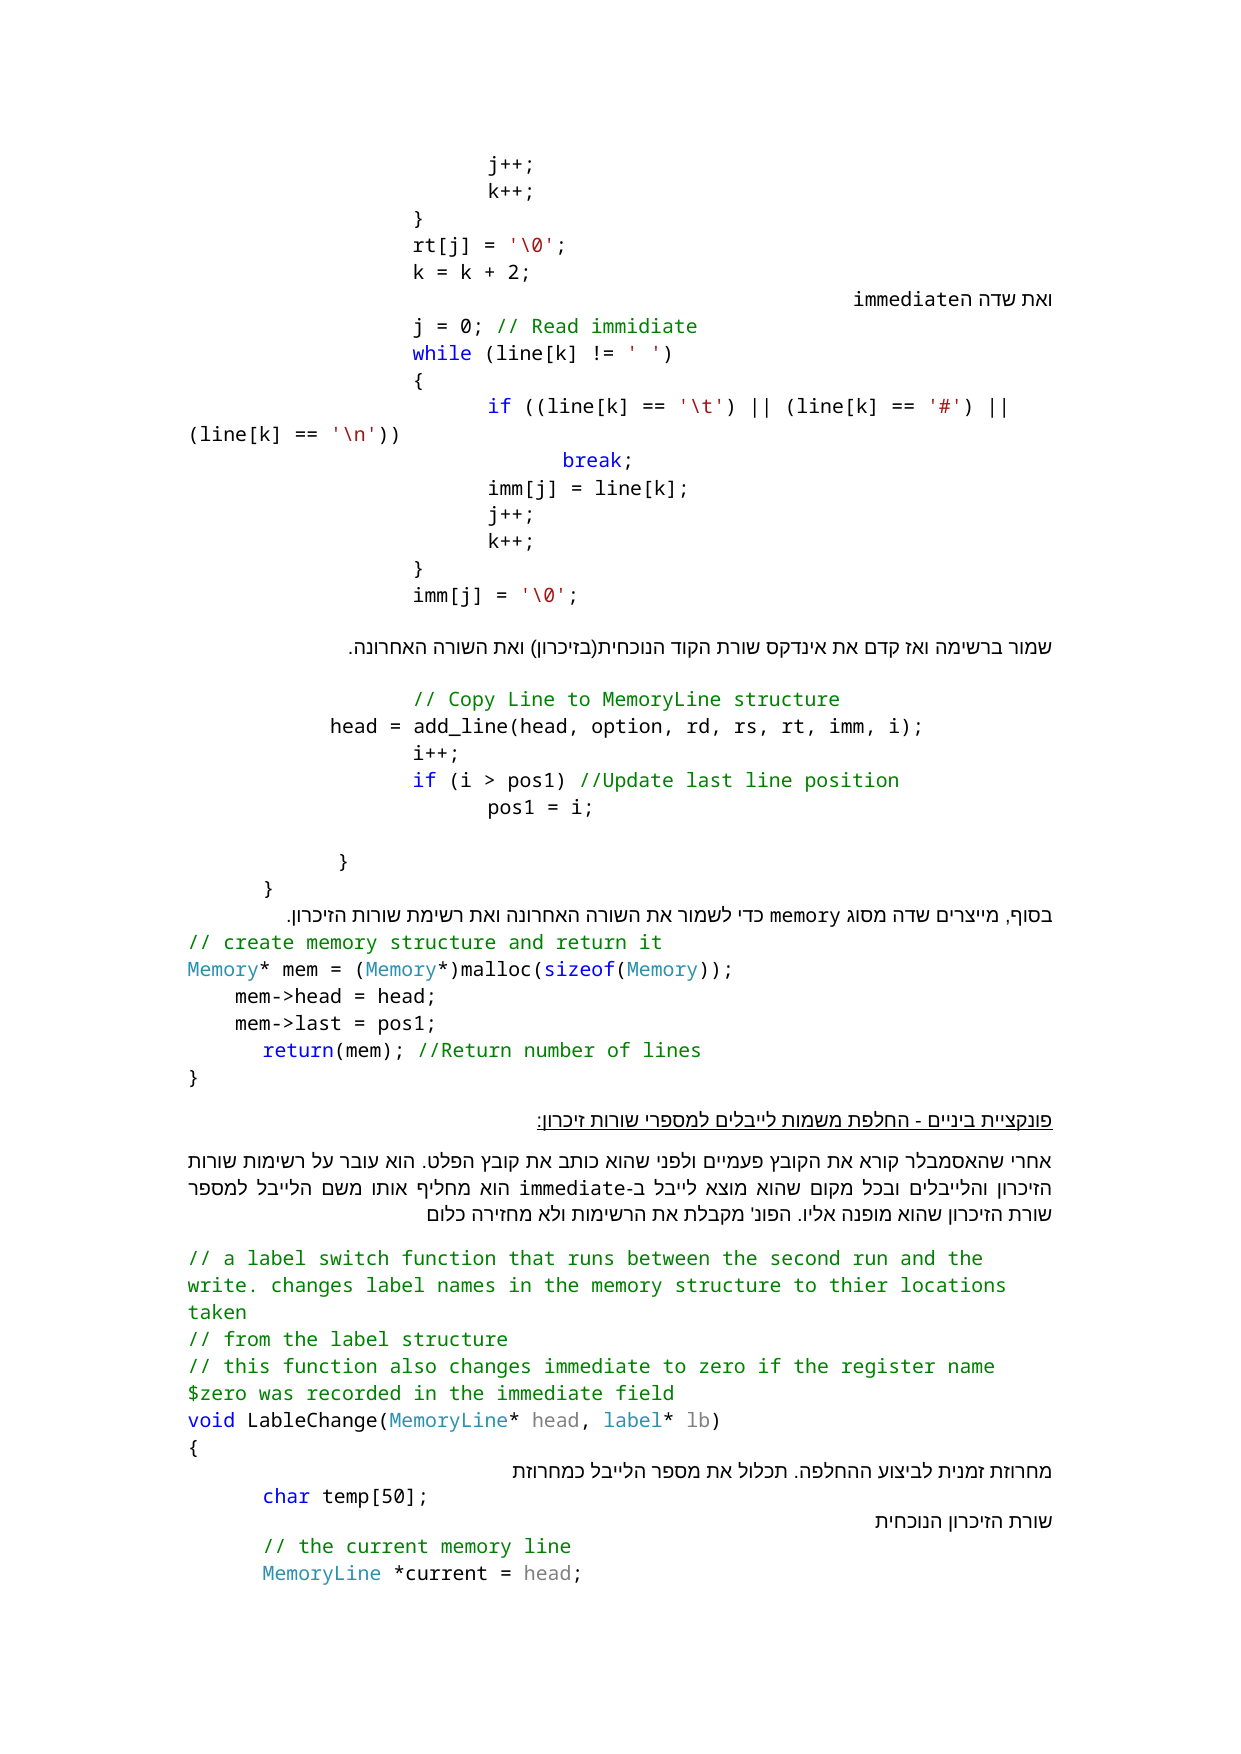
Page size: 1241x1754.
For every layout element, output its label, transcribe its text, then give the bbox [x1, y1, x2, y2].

text head = add_line(head, option, rd, rs, rt, imm, i); [187, 712, 1053, 739]
text Memory* mem = (Memory*)malloc(sizeof(Memory)); [187, 955, 1053, 982]
text j++; [187, 501, 1053, 528]
text // this function also changes immediate to zero if the register name $zero was recorded in the immediate field [187, 1352, 1053, 1406]
text mem->last = pos1; [187, 1009, 1053, 1036]
text // Copy Line to MemoryLine structure [187, 685, 1053, 712]
text שמור ברשימה ואז קדם את אינדקס שורת הקוד הנוכחית(בזיכרון) ואת השורה האחרונה. [187, 636, 1053, 658]
text // the current memory line [187, 1532, 1053, 1559]
text void LableChange(MemoryLine* head, label* lb) [187, 1406, 1053, 1433]
text מחרוזת זמנית לביצוע ההחלפה. תכלול את מספר הלייבל כמחרוזת [187, 1460, 1053, 1483]
text ואת שדה הimmediate [187, 285, 1053, 312]
text j++; [187, 150, 1053, 177]
text return(mem); //Return number of lines [187, 1036, 1053, 1063]
text פונקציית ביניים - החלפת משמות לייבלים למספרי שורות זיכרון: [187, 1109, 1053, 1131]
text i++; [187, 739, 1053, 766]
text break; [187, 447, 1053, 474]
text // from the label structure [187, 1325, 1053, 1352]
text k++; [187, 528, 1053, 555]
text // create memory structure and return it [187, 928, 1053, 955]
text { [187, 366, 1053, 393]
text { [187, 1433, 1053, 1460]
text // a label switch function that runs between the second run and the write. changes label names in the memory structure to thier locations taken [187, 1244, 1053, 1325]
text if ((line[k] == '\t') || (line[k] == '#') || (line[k] == '\n')) [187, 393, 1053, 447]
text rt[j] = '\0'; [187, 231, 1053, 258]
text k++; [187, 177, 1053, 204]
text } [187, 555, 1053, 582]
text while (line[k] != ' ') [187, 339, 1053, 366]
text בסוף, מייצרים שדה מסוג memory כדי לשמור את השורה האחרונה ואת רשימת שורות הזיכרון. [187, 901, 1053, 928]
text } [187, 874, 1053, 901]
text mem->head = head; [187, 982, 1053, 1009]
text j = 0; // Read immidiate [187, 312, 1053, 339]
text imm[j] = line[k]; [187, 474, 1053, 501]
text } [187, 847, 1053, 874]
text MemoryLine *current = head; [187, 1559, 1053, 1586]
text char temp[50]; [187, 1483, 1053, 1510]
text if (i > pos1) //Update last line position [187, 766, 1053, 793]
text אחרי שהאסמבלר קורא את הקובץ פעמיים ולפני שהוא כותב את קובץ הפלט. הוא עובר על רשימות שורות הזיכרון והלייבלים ובכל מקום שהוא מוצא לייבל ב-immediate הוא מחליף אותו משם הלייבל למספר שורת הזיכרון שהוא מופנה אליו. הפונ' מקבלת את הרשימות ולא מחזירה כלום [187, 1150, 1053, 1226]
text } [187, 204, 1053, 231]
text imm[j] = '\0'; [187, 582, 1053, 609]
text } [187, 1063, 1053, 1090]
text k = k + 2; [187, 258, 1053, 285]
text pos1 = i; [187, 793, 1053, 820]
text שורת הזיכרון הנוכחית [187, 1510, 1053, 1532]
